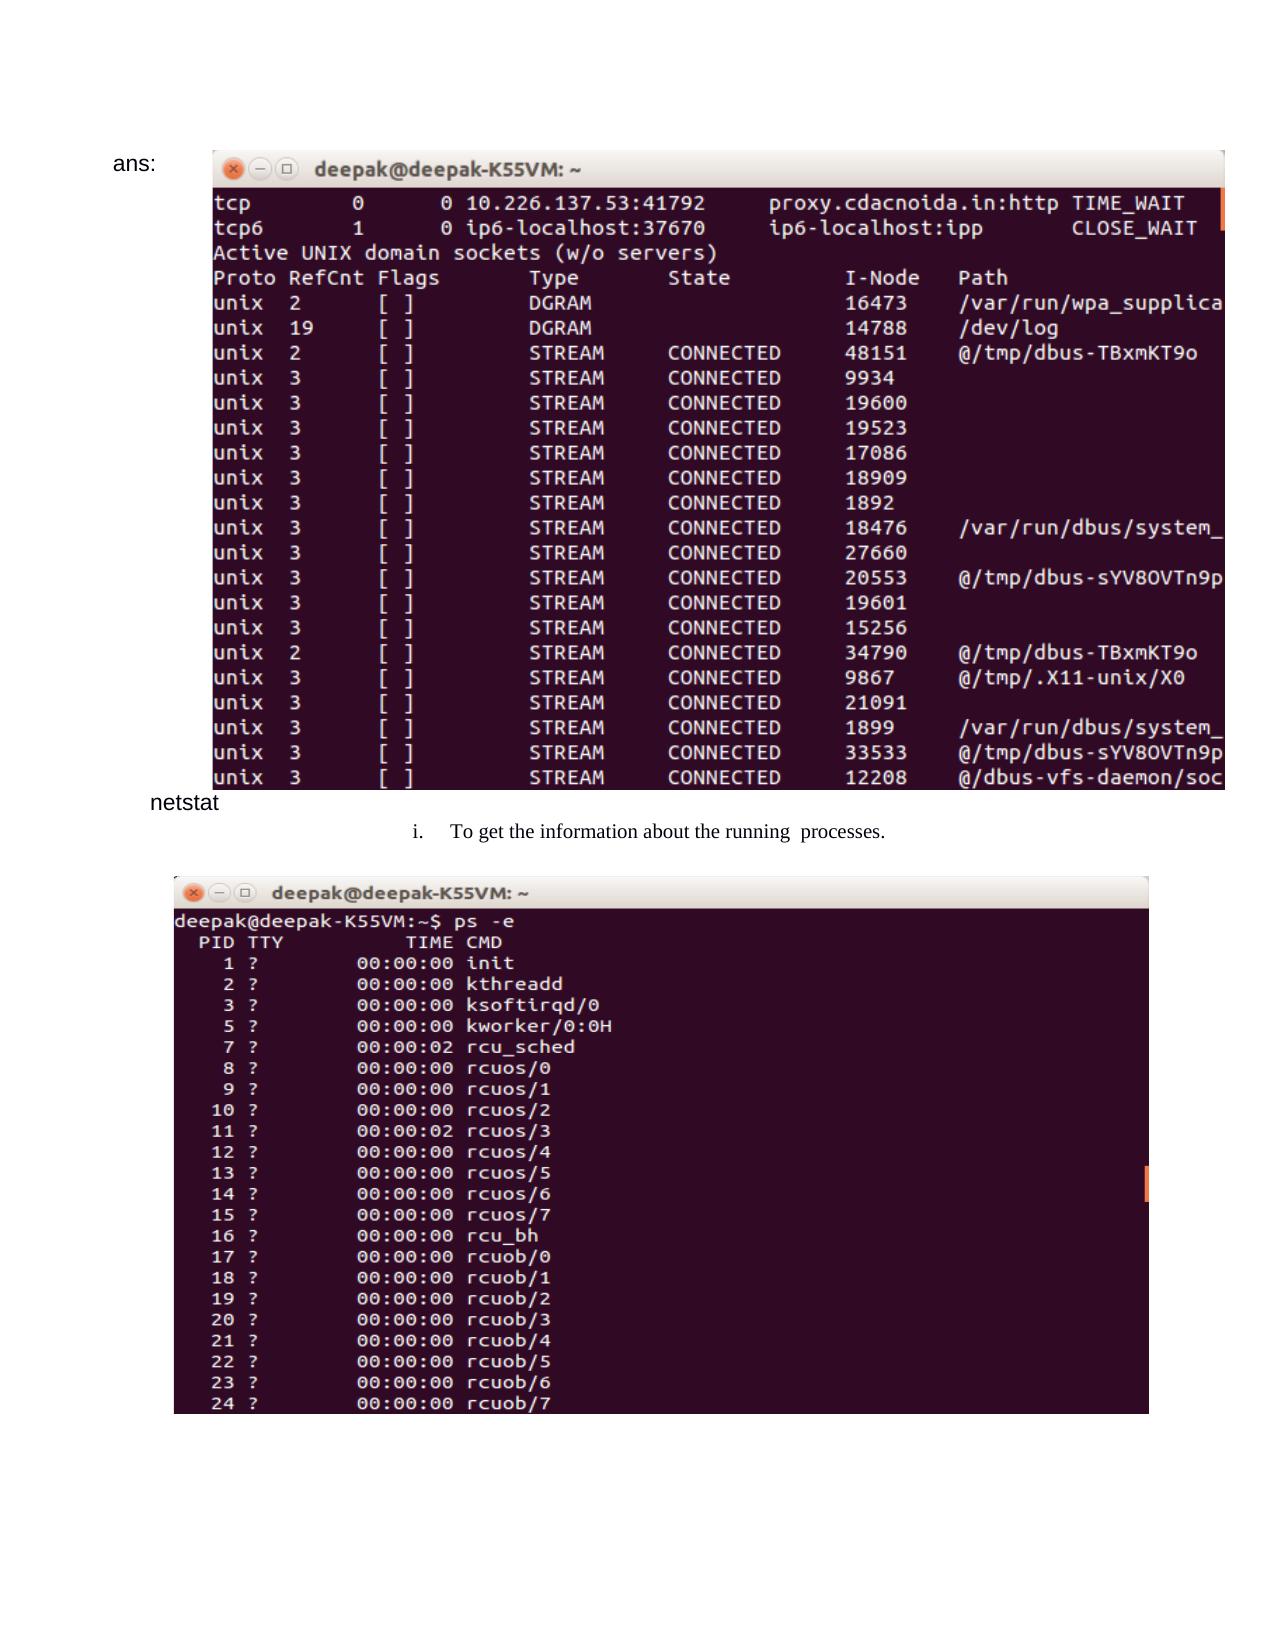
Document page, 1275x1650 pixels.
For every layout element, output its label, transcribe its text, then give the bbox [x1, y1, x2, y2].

picture [173, 876, 1149, 1414]
picture [212, 150, 1225, 790]
list To get the information about the running processes. [300, 819, 1125, 843]
